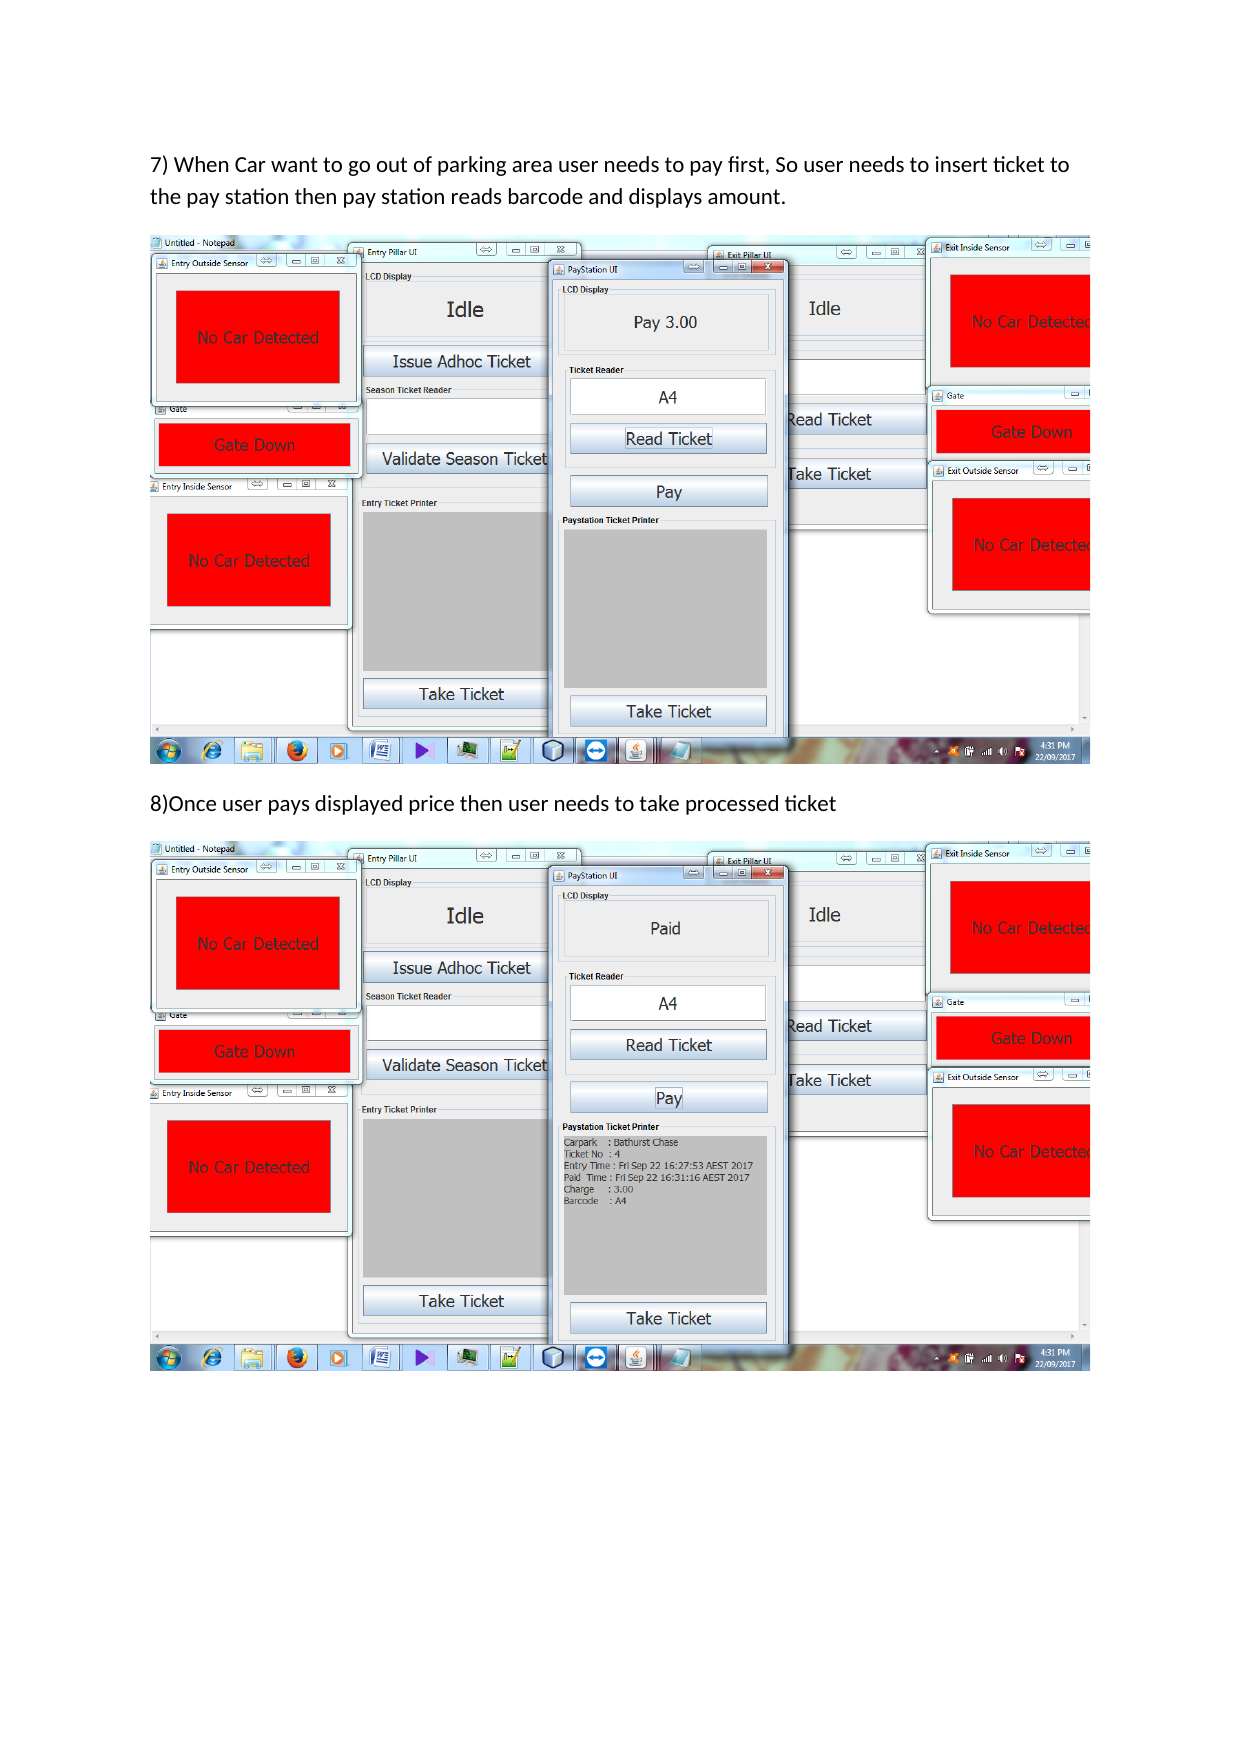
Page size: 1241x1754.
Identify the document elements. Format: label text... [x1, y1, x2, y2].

text 7) When Car want to go out of parking area user needs to pay first, So user needs to insert ticket to the pay station then pay station reads barcode and displays amount. [150, 150, 1090, 210]
picture [150, 235, 1091, 764]
picture [150, 841, 1091, 1371]
text 8)Once user pays displayed price then user needs to take processed ticket [150, 789, 1090, 817]
